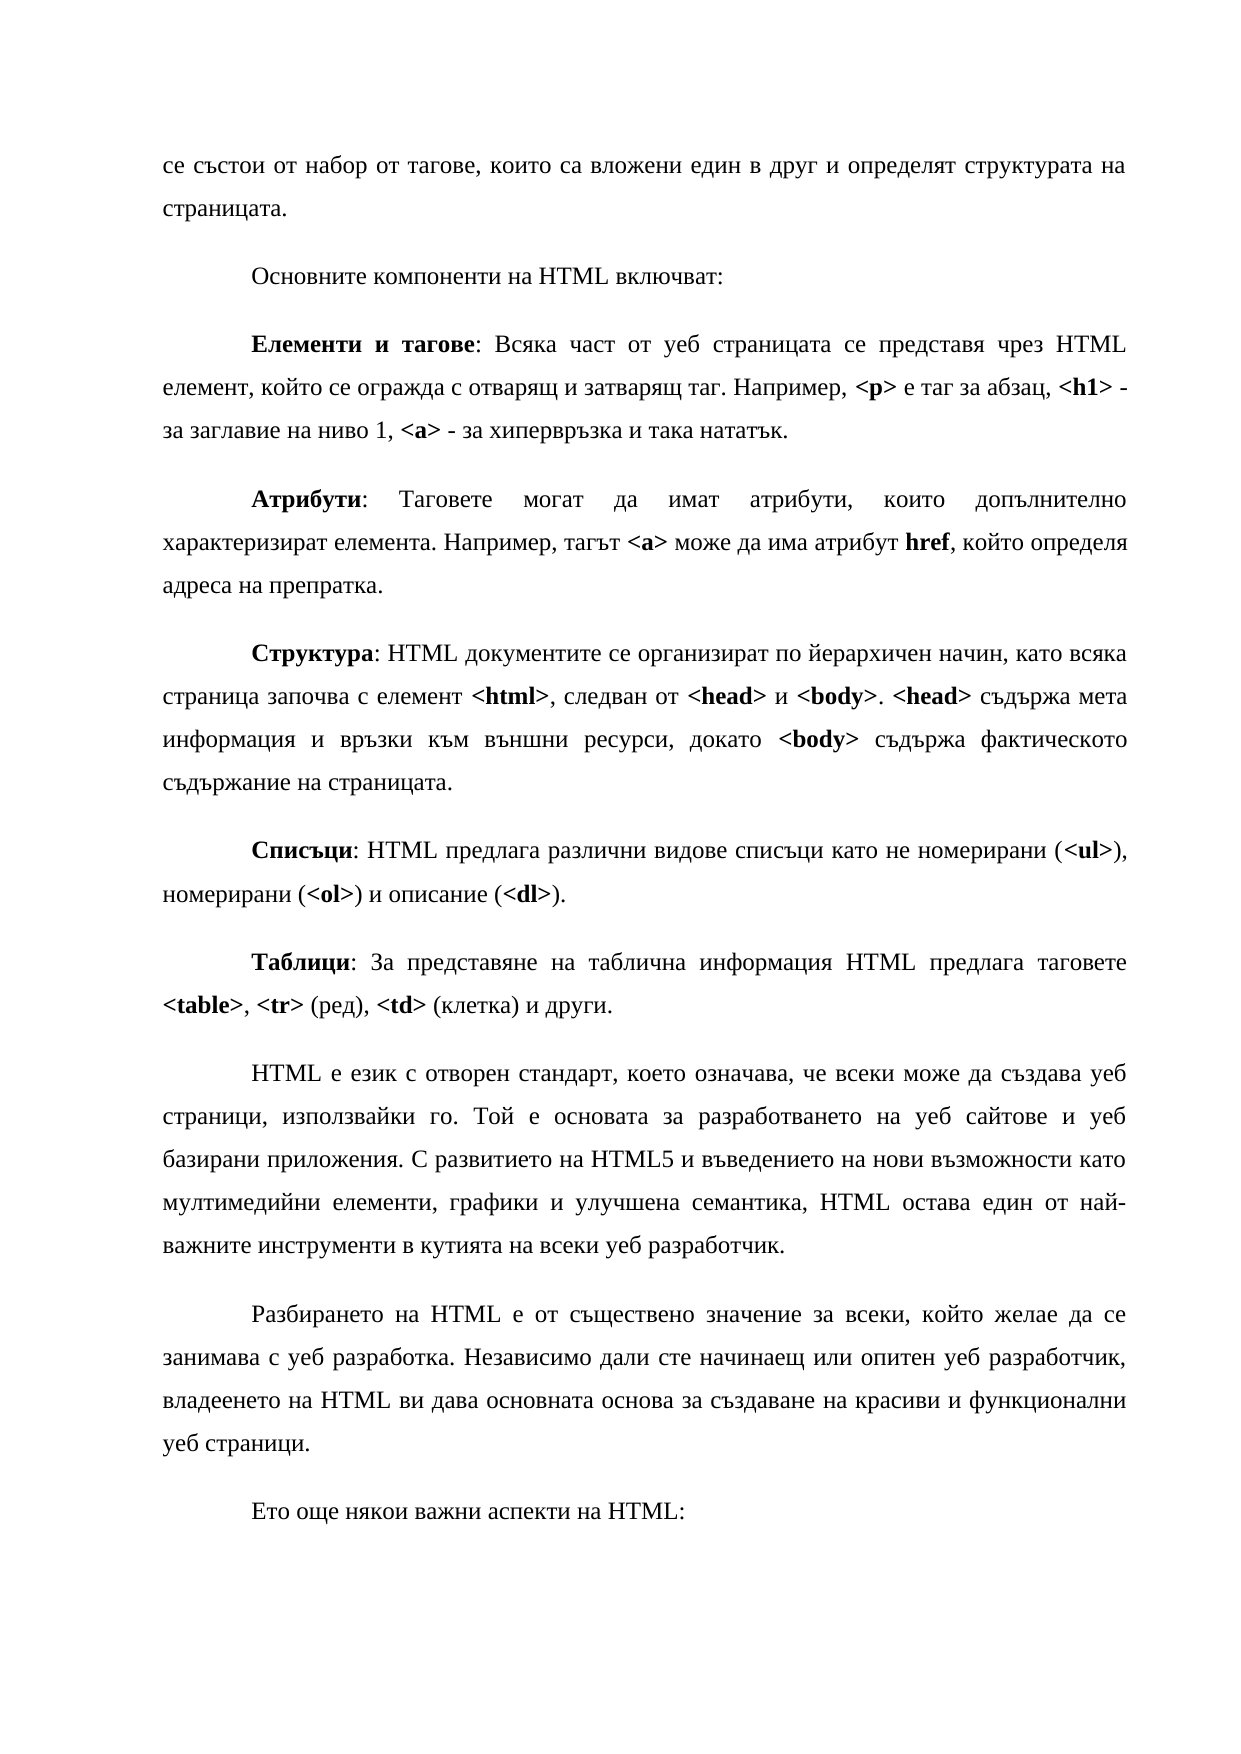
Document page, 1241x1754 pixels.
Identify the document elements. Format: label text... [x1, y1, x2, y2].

text Разбирането на HTML е от съществено значение за всеки, който желае да се занимава с уеб разработка. Независимо дали сте начинаещ или опитен уеб разработчик, владеенето на HTML ви дава основната основа за създаване на красиви и функционални уеб страници. [162, 1299, 1128, 1457]
text Структура: HTML документите се организират по йерархичен начин, като всяка страница започва с елемент <html>, следван от <head> и <body>. <head> съдържа мета информация и връзки към външни ресурси, докато <body> съдържа фактическото съдържание на страницата. [162, 638, 1128, 796]
text Ето още някои важни аспекти на HTML: [162, 1496, 1128, 1525]
text Таблици: За представяне на таблична информация HTML предлага таговете <table>, <tr> (ред), <td> (клетка) и други. [162, 947, 1128, 1019]
text Атрибути: Таговете могат да имат атрибути, които допълнително характеризират елемента. Например, тагът <a> може да има атрибут href, който определя адреса на препратка. [162, 484, 1128, 599]
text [162, 150, 1128, 222]
text Списъци: HTML предлага различни видове списъци като не номерирани (<ul>), номерирани (<ol>) и описание (<dl>). [162, 836, 1128, 907]
text HTML е език с отворен стандарт, което означава, че всеки може да създава уеб страници, използвайки го. Той е основата за разработването на уеб сайтове и уеб базирани приложения. С развитието на HTML5 и въведението на нови възможности като мултимедийни елементи, графики и улучшена семантика, HTML остава един от най-важните инструменти в кутията на всеки уеб разработчик. [162, 1058, 1128, 1259]
text Елементи и тагове: Всяка част от уеб страницата се представя чрез HTML елемент, който се огражда с отварящ и затварящ таг. Например, <p> е таг за абзац, <h1> - за заглавие на ниво 1, <a> - за хипервръзка и така нататък. [162, 329, 1128, 444]
text Основните компоненти на HTML включват: [162, 261, 1128, 290]
